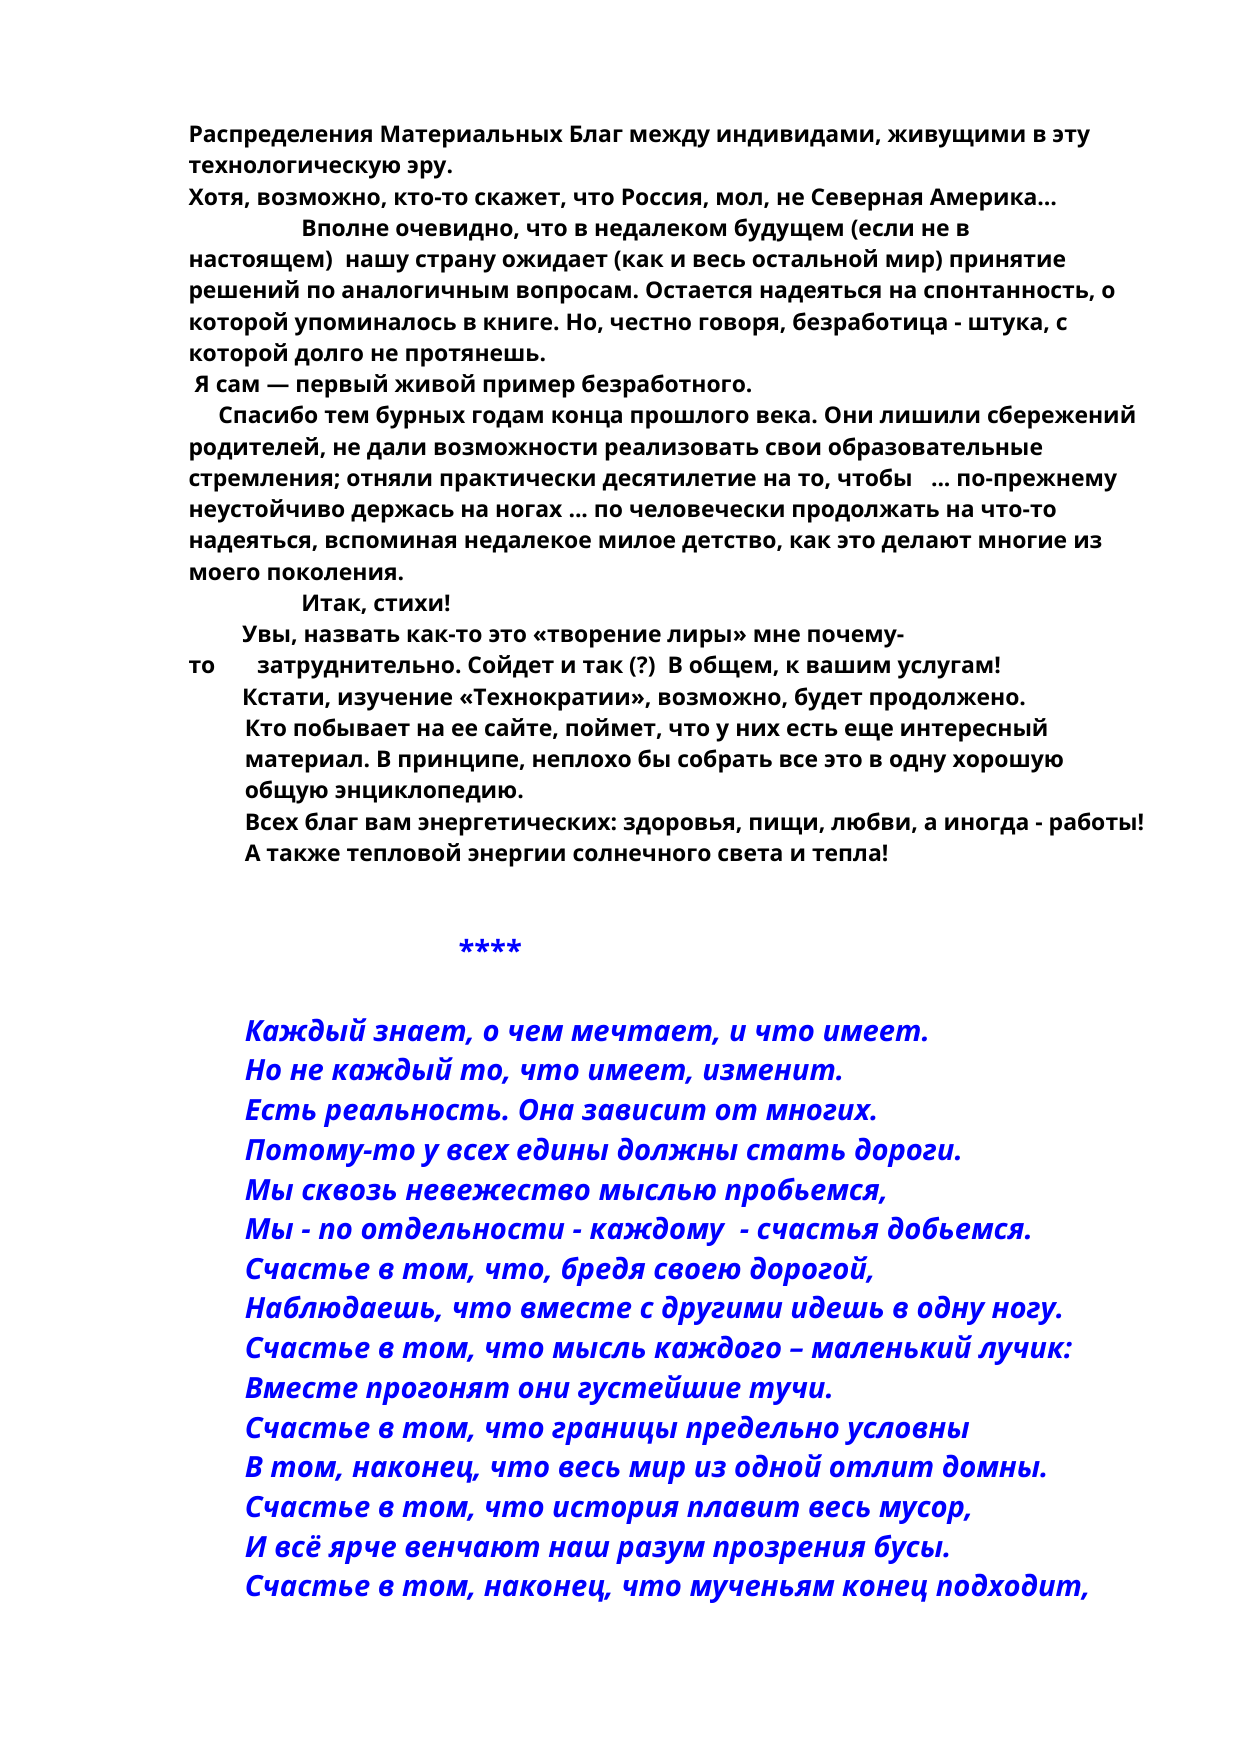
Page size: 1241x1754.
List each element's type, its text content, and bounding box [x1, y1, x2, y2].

text В том, наконец, что весь мир из одной отлит домны. [244, 1447, 1152, 1486]
text Счастье в том, что история плавит весь мусор, [244, 1486, 1152, 1526]
text Мы сквозь невежество мыслью пробьемся, [244, 1169, 1152, 1208]
text Но не каждый то, что имеет, изменит. [244, 1050, 1152, 1089]
text Потому-то у всех едины должны стать дороги. [244, 1129, 1152, 1169]
text Счастье в том, что, бредя своею дорогой, [244, 1248, 1152, 1288]
text Увы, назвать как-то это «творение лиры» мне почему-то затруднительно. Сойдет и так (?) В общем, к вашим услугам! [188, 618, 1152, 681]
text Всех благ вам энергетических: здоровья, пищи, любви, а иногда - работы! А также тепловой энергии солнечного света и тепла! [244, 806, 1152, 868]
text Счастье в том, что границы предельно условны [244, 1407, 1152, 1447]
text Счастье в том, что мысль каждого – маленький лучик: [244, 1327, 1152, 1367]
text Наблюдаешь, что вместе с другими идешь в одну ногу. [244, 1288, 1152, 1327]
text Каждый знает, о чем мечтает, и что имеет. [244, 1010, 1152, 1050]
text Кстати, изучение «Технократии», возможно, будет продолжено. [188, 681, 1152, 712]
text Вполне очевидно, что в недалеком будущем (если не в настоящем) нашу страну ожидает (как и весь остальной мир) принятие решений по аналогичным вопросам. Остается надеяться на спонтанность, о которой упоминалось в книге. Но, честно говоря, безработица - штука, с которой долго не протянешь. [188, 212, 1152, 368]
text Хотя, возможно, кто-то скажет, что Россия, мол, не Северная Америка… [188, 181, 1152, 212]
text Вместе прогонят они густейшие тучи. [244, 1367, 1152, 1407]
text Мы - по отдельности - каждому - счастья добьемся. [244, 1208, 1152, 1248]
text **** [244, 931, 1152, 970]
text Счастье в том, наконец, что мученьям конец подходит, [244, 1566, 1152, 1605]
text Кто побывает на ее сайте, поймет, что у них есть еще интересный материал. В принципе, неплохо бы собрать все это в одну хорошую общую энциклопедию. [244, 712, 1152, 806]
text Я сам — первый живой пример безработного. [188, 368, 1152, 399]
text Итак, стихи! [188, 587, 1152, 618]
text И всё ярче венчают наш разум прозрения бусы. [244, 1526, 1152, 1566]
text Есть реальность. Она зависит от многих. [244, 1089, 1152, 1129]
text Спасибо тем бурных годам конца прошлого века. Они лишили сбережений родителей, не дали возможности реализовать свои образовательные стремления; отняли практически десятилетие на то, чтобы ... по-прежнему неустойчиво держась на ногах ... по человечески продолжать на что-то надеяться, вспоминая недалекое милое детство, как это делают многие из моего поколения. [188, 399, 1152, 587]
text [188, 118, 1152, 181]
